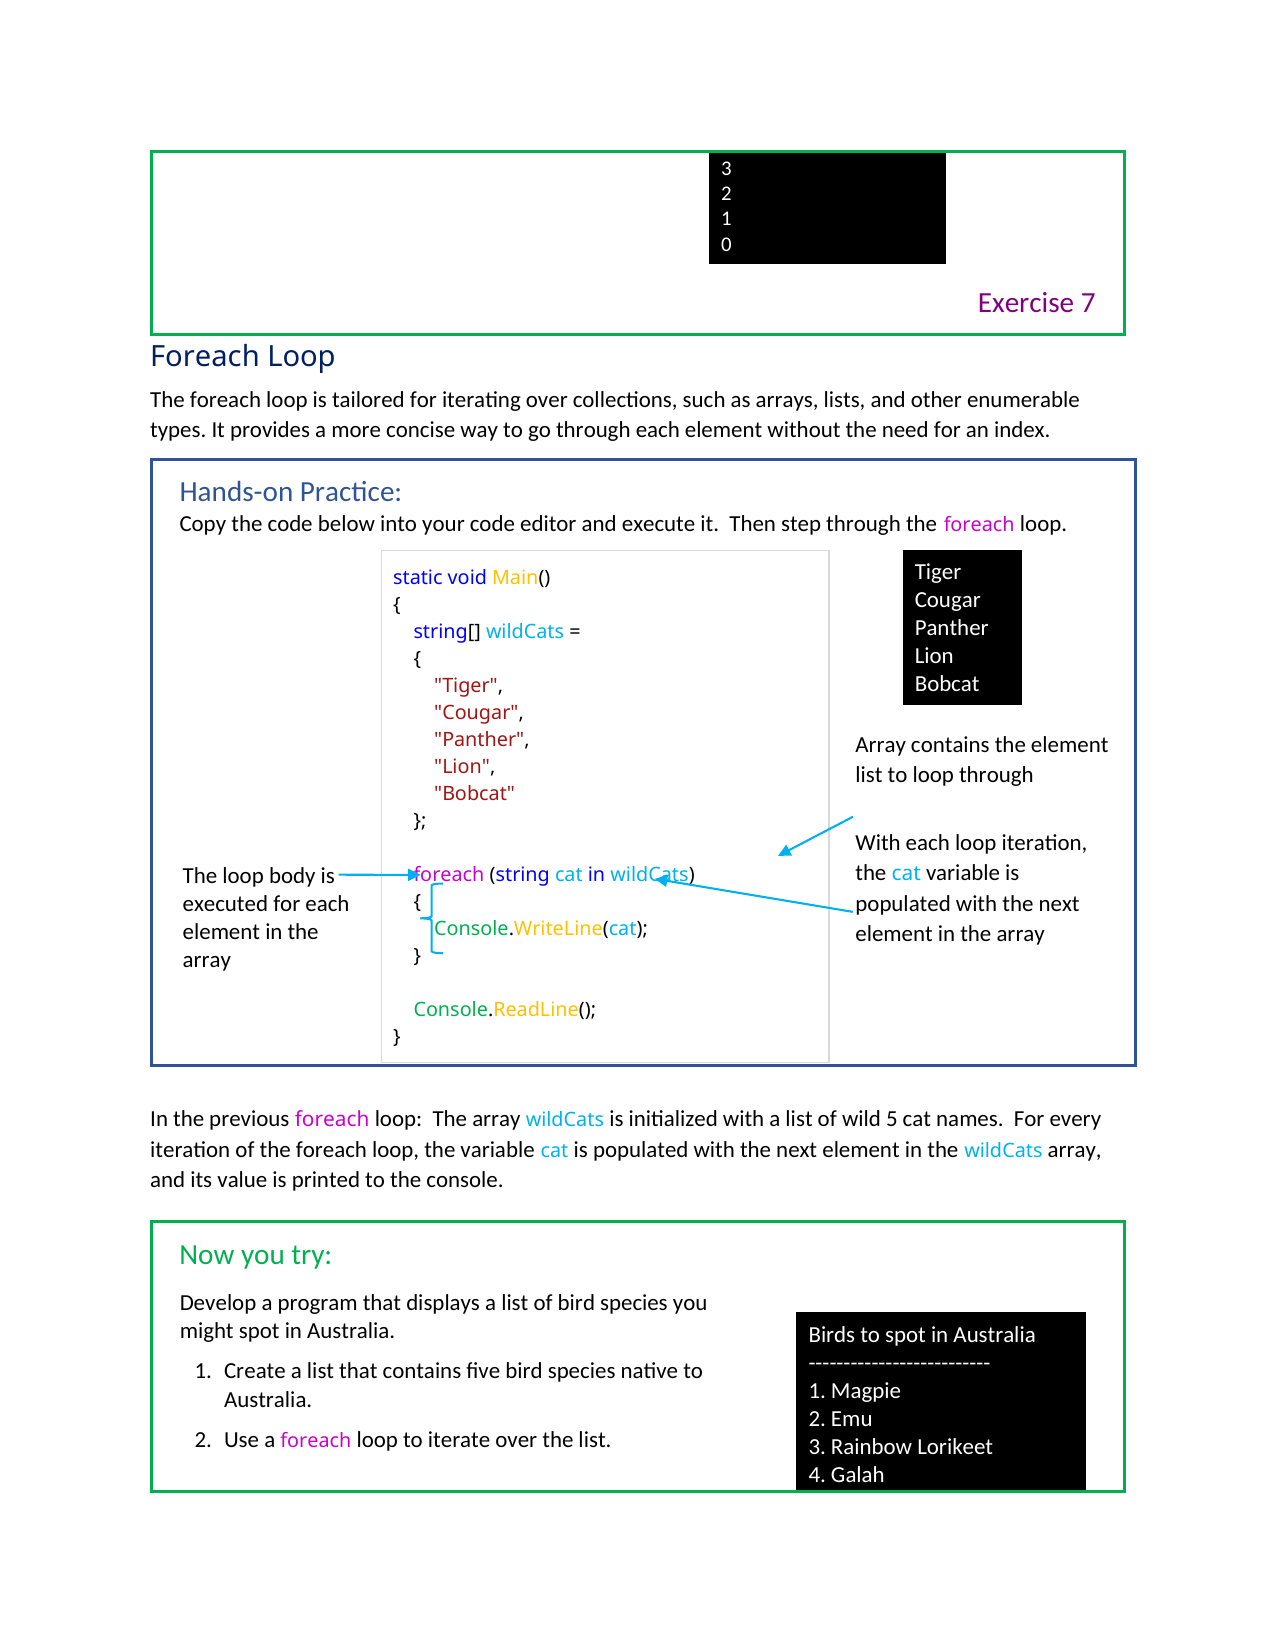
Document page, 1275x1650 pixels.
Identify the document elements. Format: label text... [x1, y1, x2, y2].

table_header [153, 1223, 1123, 1489]
subtitle Foreach Loop [150, 336, 1137, 375]
table_header Exercise 7 [153, 153, 1123, 332]
table_header Hands-on Practice: Copy the code below into your code editor and execute it. Then step through the foreach loop. [153, 461, 1134, 1063]
text In the previous foreach loop: The array wildCats is initialized with a list of wild 5 cat names. For every iteration of the foreach loop, the variable cat is populated with the next element in the wildCats array, and its value is printed to the console. [150, 1104, 1137, 1193]
text The foreach loop is tailored for iterating over collections, such as arrays, lists, and other enumerable types. It provides a more concise way to go through each element without the need for an index. [150, 385, 1137, 443]
